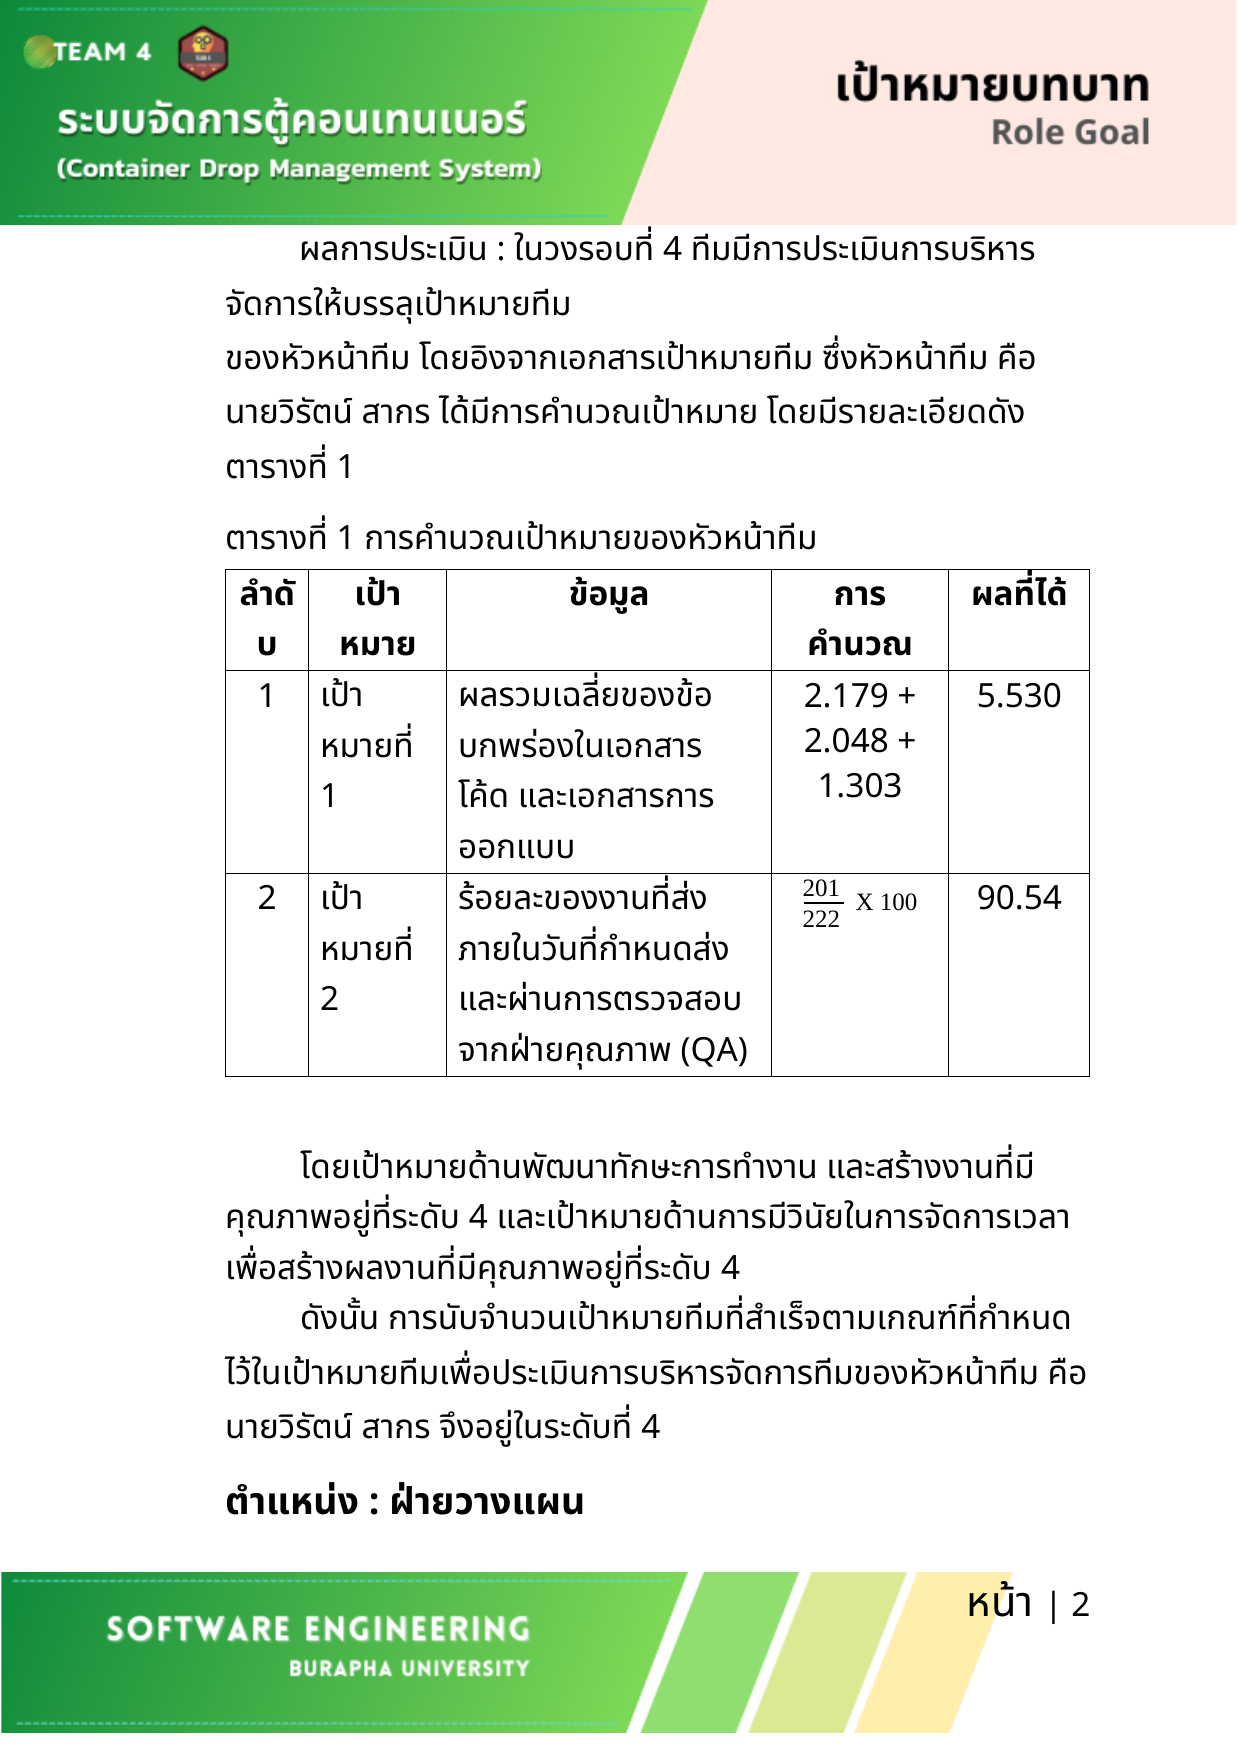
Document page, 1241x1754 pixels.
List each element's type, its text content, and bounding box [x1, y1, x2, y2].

text โดยเป้าหมายด้านพัฒนาทักษะการทำงาน และสร้างงานที่มีคุณภาพอยู่ที่ระดับ 4 และเป้าหมายด้านการมีวินัยในการจัดการเวลา เพื่อสร้างผลงานที่มีคุณภาพอยู่ที่ระดับ 4 [225, 1143, 1090, 1294]
table_cell 1 [226, 671, 308, 873]
text ผลการประเมิน : ในวงรอบที่ 4 ทีมมีการประเมินการบริหารจัดการให้บรรลุเป้าหมายทีม ของหัวหน้าทีม โดยอิงจากเอกสารเป้าหมายทีม ซึ่งหัวหน้าทีม คือ นายวิรัตน์ สากร ได้มีการคำนวณเป้าหมาย โดยมีรายละเอียดดังตารางที่ 1 [225, 225, 1090, 493]
table_cell เป้าหมายที่ 1 [309, 671, 446, 873]
table_cell 5.530 [949, 671, 1089, 873]
table_cell ร้อยละของงานที่ส่งภายในวันที่กำหนดส่ง และผ่านการตรวจสอบจากฝ่ายคุณภาพ (QA) [447, 874, 771, 1076]
picture [1, 1572, 1241, 1733]
table_cell 2.179 + 2.048 + 1.303 [772, 671, 948, 873]
table_header ข้อมูล [447, 570, 771, 670]
picture [0, 0, 1237, 225]
table_cell ผลรวมเฉลี่ยของข้อบกพร่องในเอกสาร โค้ด และเอกสารการออกแบบ [447, 671, 771, 873]
table_cell 90.54 [949, 874, 1089, 1076]
table_cell เป้าหมายที่ 2 [309, 874, 446, 1076]
text ตำแหน่ง : ฝ่ายวางแผน [225, 1474, 1090, 1531]
table_cell 2 [226, 874, 308, 1076]
table_header เป้าหมาย [309, 570, 446, 670]
table_header การคำนวณ [772, 570, 948, 670]
table_header ลำดับ [226, 570, 308, 670]
table_header ผลที่ได้ [949, 570, 1089, 670]
table_cell [772, 874, 948, 1076]
text ตารางที่ 1 การคำนวณเป้าหมายของหัวหน้าทีม [225, 514, 1090, 564]
text ดังนั้น การนับจำนวนเป้าหมายทีมที่สำเร็จตามเกณฑ์ที่กำหนดไว้ในเป้าหมายทีมเพื่อประเมินการบริหารจัดการทีมของหัวหน้าทีม คือ นายวิรัตน์ สากร จึงอยู่ในระดับที่ 4 [225, 1294, 1090, 1454]
